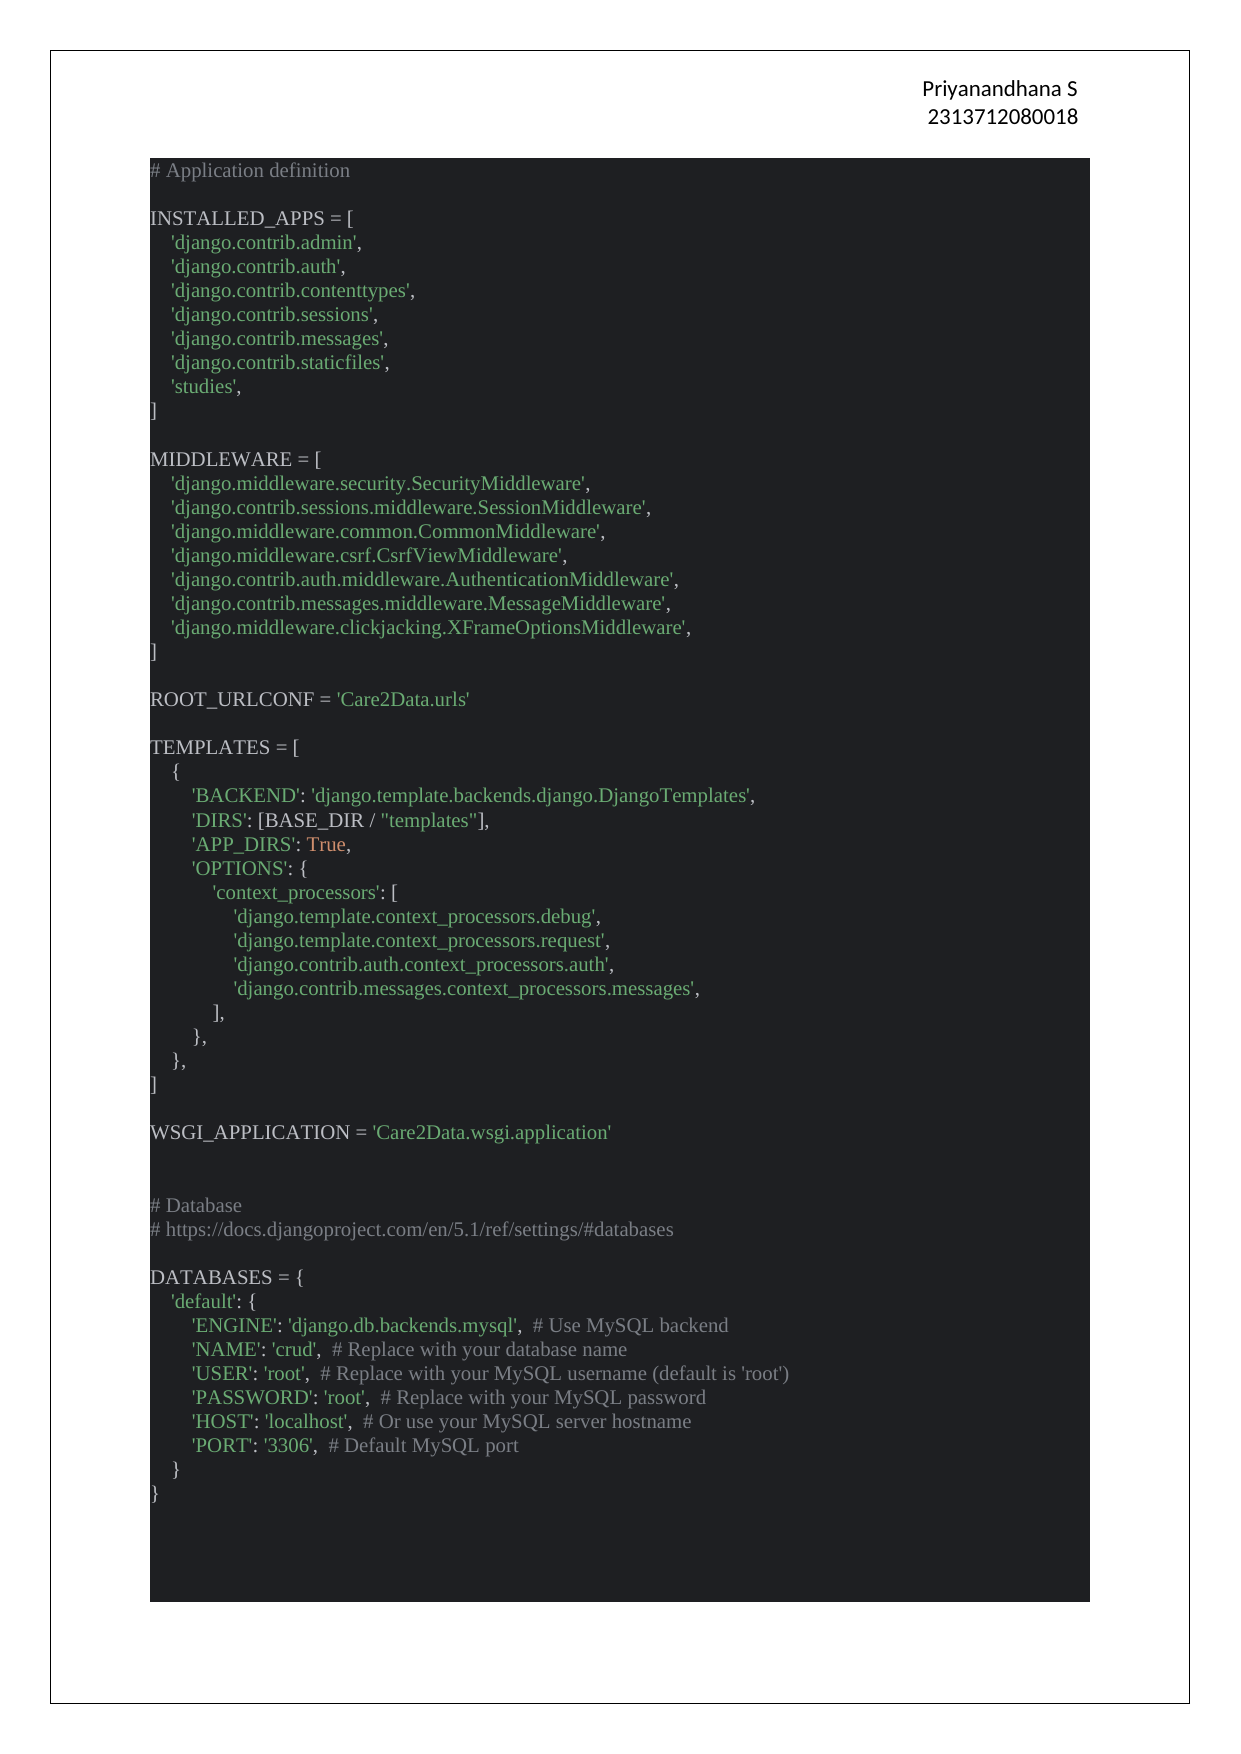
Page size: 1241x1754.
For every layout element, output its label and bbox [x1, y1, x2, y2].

text [150, 158, 1090, 1602]
